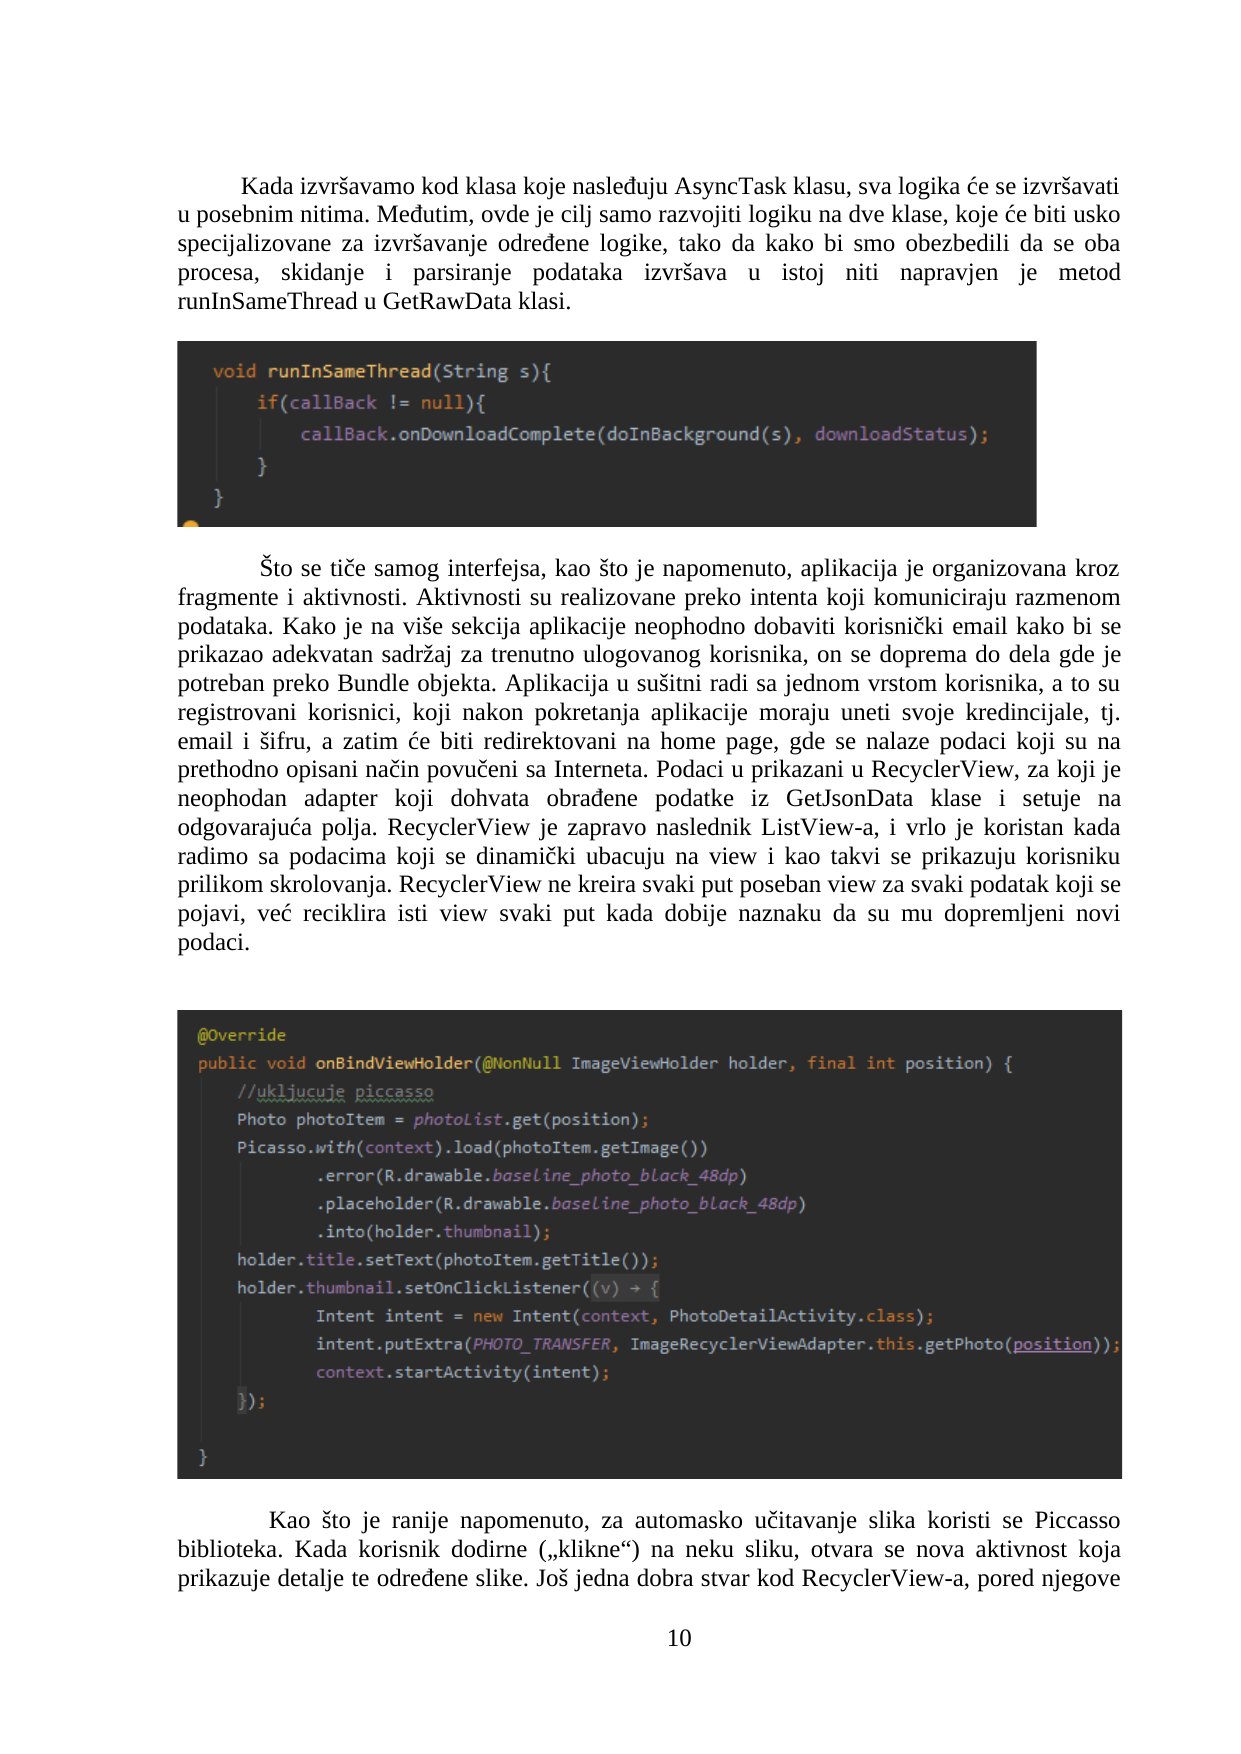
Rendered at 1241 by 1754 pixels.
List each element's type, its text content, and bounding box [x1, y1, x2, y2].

picture [177, 1010, 1123, 1479]
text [177, 1505, 1122, 1592]
picture [177, 341, 1037, 527]
text Što se tiče samog interfejsa, kao što je napomenuto, aplikacija je organizovana kroz fragmente i aktivnosti. Aktivnosti su realizovane preko intenta koji komuniciraju razmenom podataka. Kako je na više sekcija aplikacije neophodno dobaviti korisnički email kako bi se prikazao adekvatan sadržaj za trenutno ulogovanog korisnika, on se doprema do dela gde je potreban preko Bundle objekta. Aplikacija u sušitni radi sa jednom vrstom korisnika, a to su registrovani korisnici, koji nakon pokretanja aplikacije moraju uneti svoje kredincijale, tj. email i šifru, a zatim će biti redirektovani na home page, gde se nalaze podaci koji su na prethodno opisani način povučeni sa Interneta. Podaci u prikazani u RecyclerView, za koji je neophodan adapter koji dohvata obrađene podatke iz GetJsonData klase i setuje na odgovarajuća polja. RecyclerView je zapravo naslednik ListView-a, i vrlo je koristan kada radimo sa podacima koji se dinamički ubacuju na view i kao takvi se prikazuju korisniku prilikom skrolovanja. RecyclerView ne kreira svaki put poseban view za svaki podatak koji se pojavi, već reciklira isti view svaki put kada dobije naznaku da su mu dopremljeni novi podaci. [177, 553, 1122, 956]
text Kada izvršavamo kod klasa koje nasleđuju AsyncTask klasu, sva logika će se izvršavati u posebnim nitima. Međutim, ovde je cilj samo razvojiti logiku na dve klase, koje će biti usko specijalizovane za izvršavanje određene logike, tako da kako bi smo obezbedili da se oba procesa, skidanje i parsiranje podataka izvršava u istoj niti napravjen je metod runInSameThread u GetRawData klasi. [177, 171, 1122, 314]
